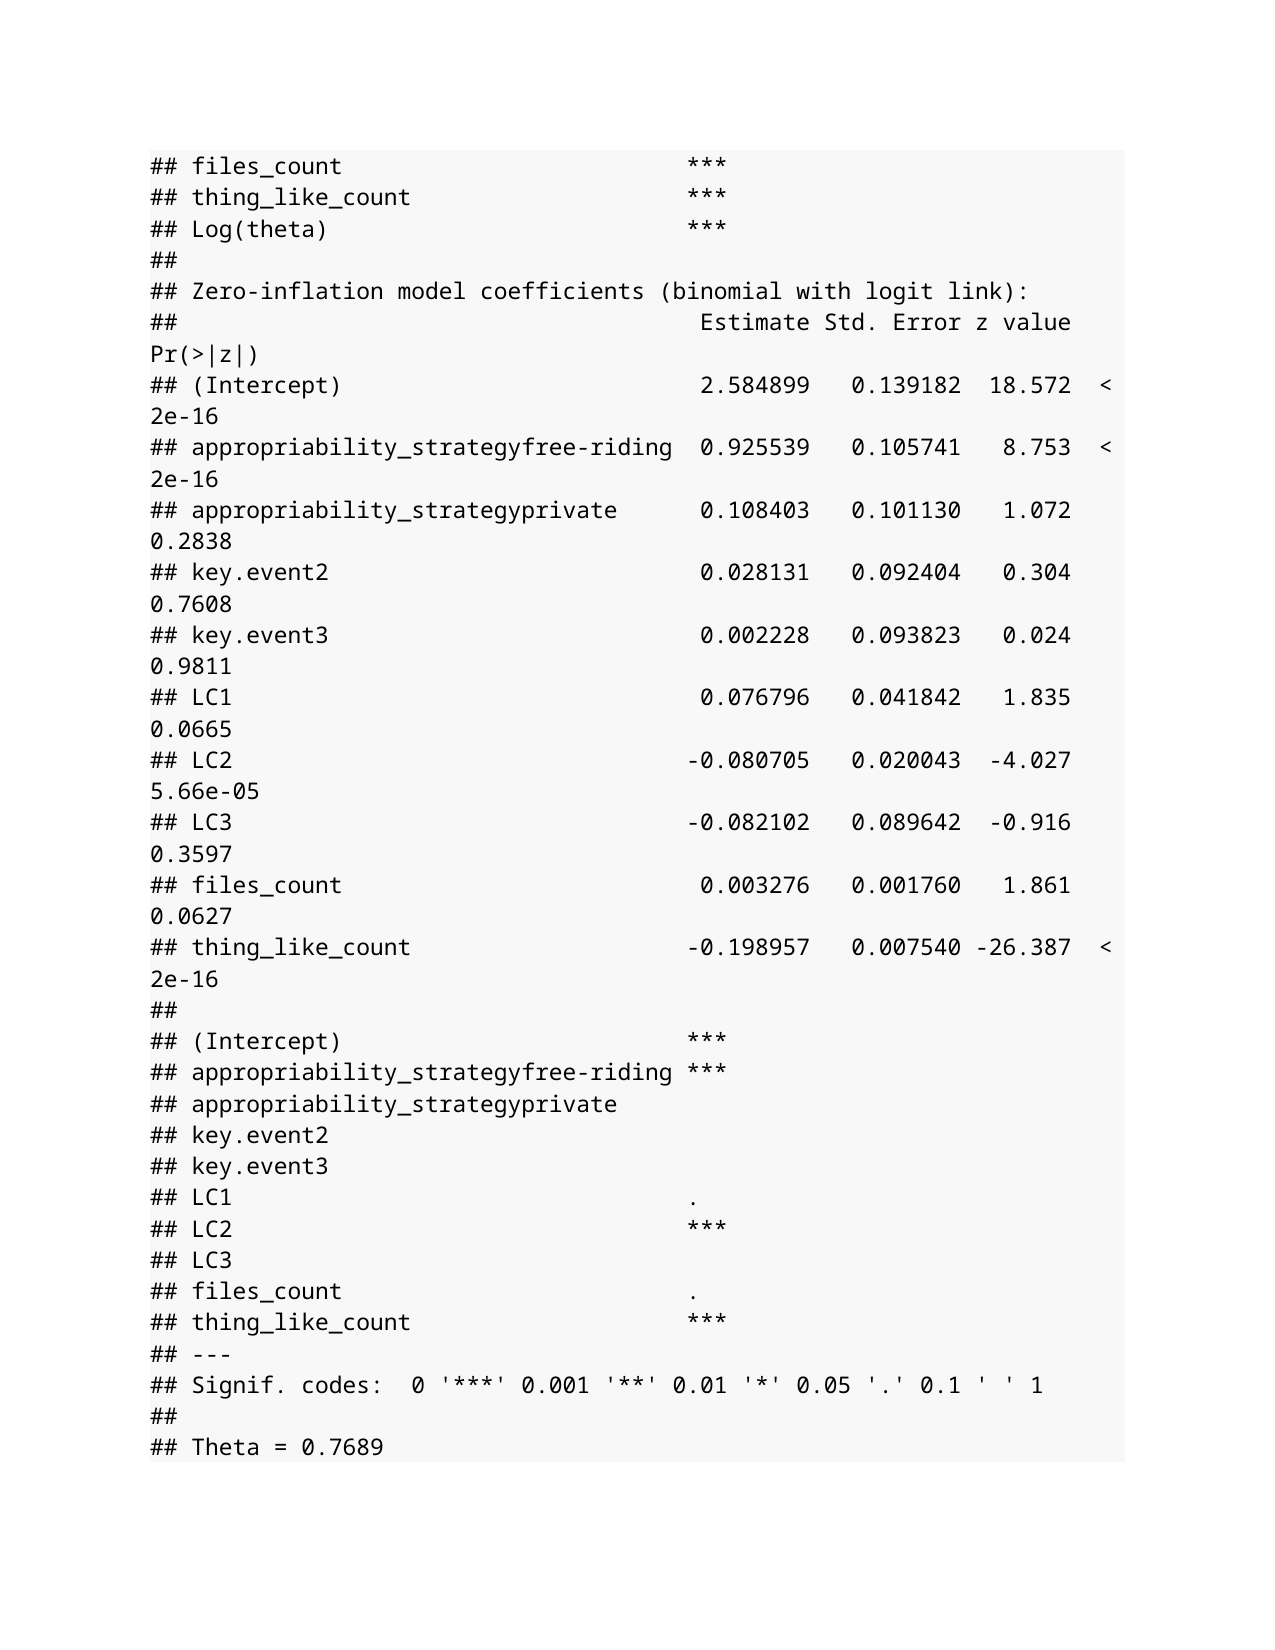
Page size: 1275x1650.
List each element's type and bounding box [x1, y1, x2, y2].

text [150, 150, 1125, 1462]
